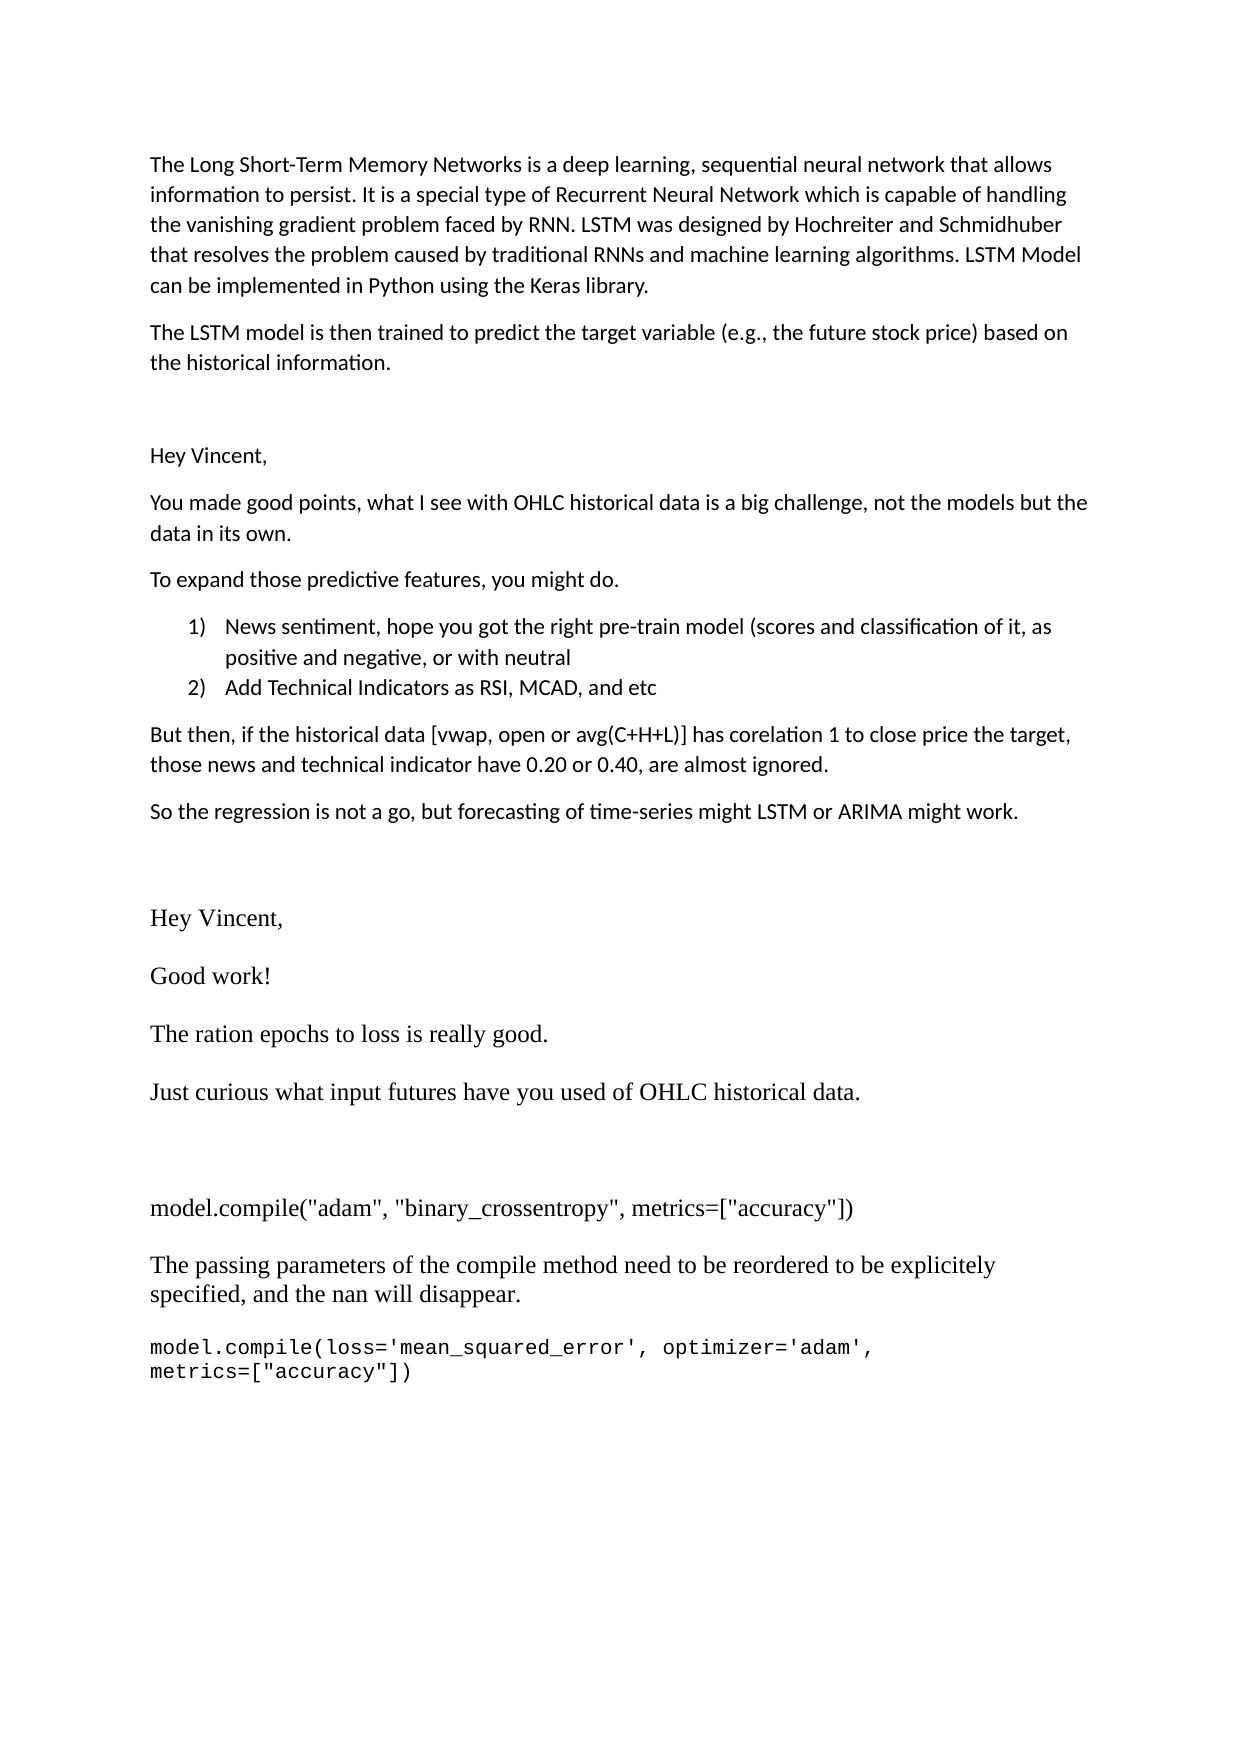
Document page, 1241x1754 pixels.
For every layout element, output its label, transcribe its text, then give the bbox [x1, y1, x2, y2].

text You made good points, what I see with OHLC historical data is a big challenge, not the models but the data in its own. [150, 488, 1090, 547]
text The LSTM model is then trained to predict the target variable (e.g., the future stock price) based on the historical information. [150, 318, 1090, 376]
list Add Technical Indicators as RSI, MCAD, and etc [187, 673, 1090, 701]
text Hey Vincent, [150, 442, 1090, 470]
list News sentiment, hope you got the right pre-train model (scores and classification of it, as positive and negative, or with neutral [187, 612, 1090, 671]
text The Long Short-Term Memory Networks is a deep learning, sequential neural network that allows information to persist. It is a special type of Recurrent Neural Network which is capable of handling the vanishing gradient problem faced by RNN. LSTM was designed by Hochreiter and Schmidhuber that resolves the problem caused by traditional RNNs and machine learning algorithms. LSTM Model can be implemented in Python using the Keras library. [150, 150, 1090, 299]
text The ration epochs to loss is really good. [150, 1019, 1090, 1048]
text To expand those predictive features, you might do. [150, 566, 1090, 594]
text So the regression is not a go, but forecasting of time-series might LSTM or ARIMA might work. [150, 797, 1090, 825]
text Hey Vincent, [150, 903, 1090, 932]
text model.compile("adam", "binary_crossentropy", metrics=["accuracy"]) [150, 1193, 1090, 1221]
text Just curious what input futures have you used of OHLC historical data. [150, 1077, 1090, 1106]
text The passing parameters of the compile method need to be reordered to be explicitely specified, and the nan will disappear. [150, 1251, 1090, 1308]
text But then, if the historical data [vwap, open or avg(C+H+L)] has corelation 1 to close price the target, those news and technical indicator have 0.20 or 0.40, are almost ignored. [150, 720, 1090, 778]
text Good work! [150, 961, 1090, 990]
text model.compile(loss='mean_squared_error', optimizer='adam', metrics=["accuracy"]) [150, 1337, 1090, 1384]
